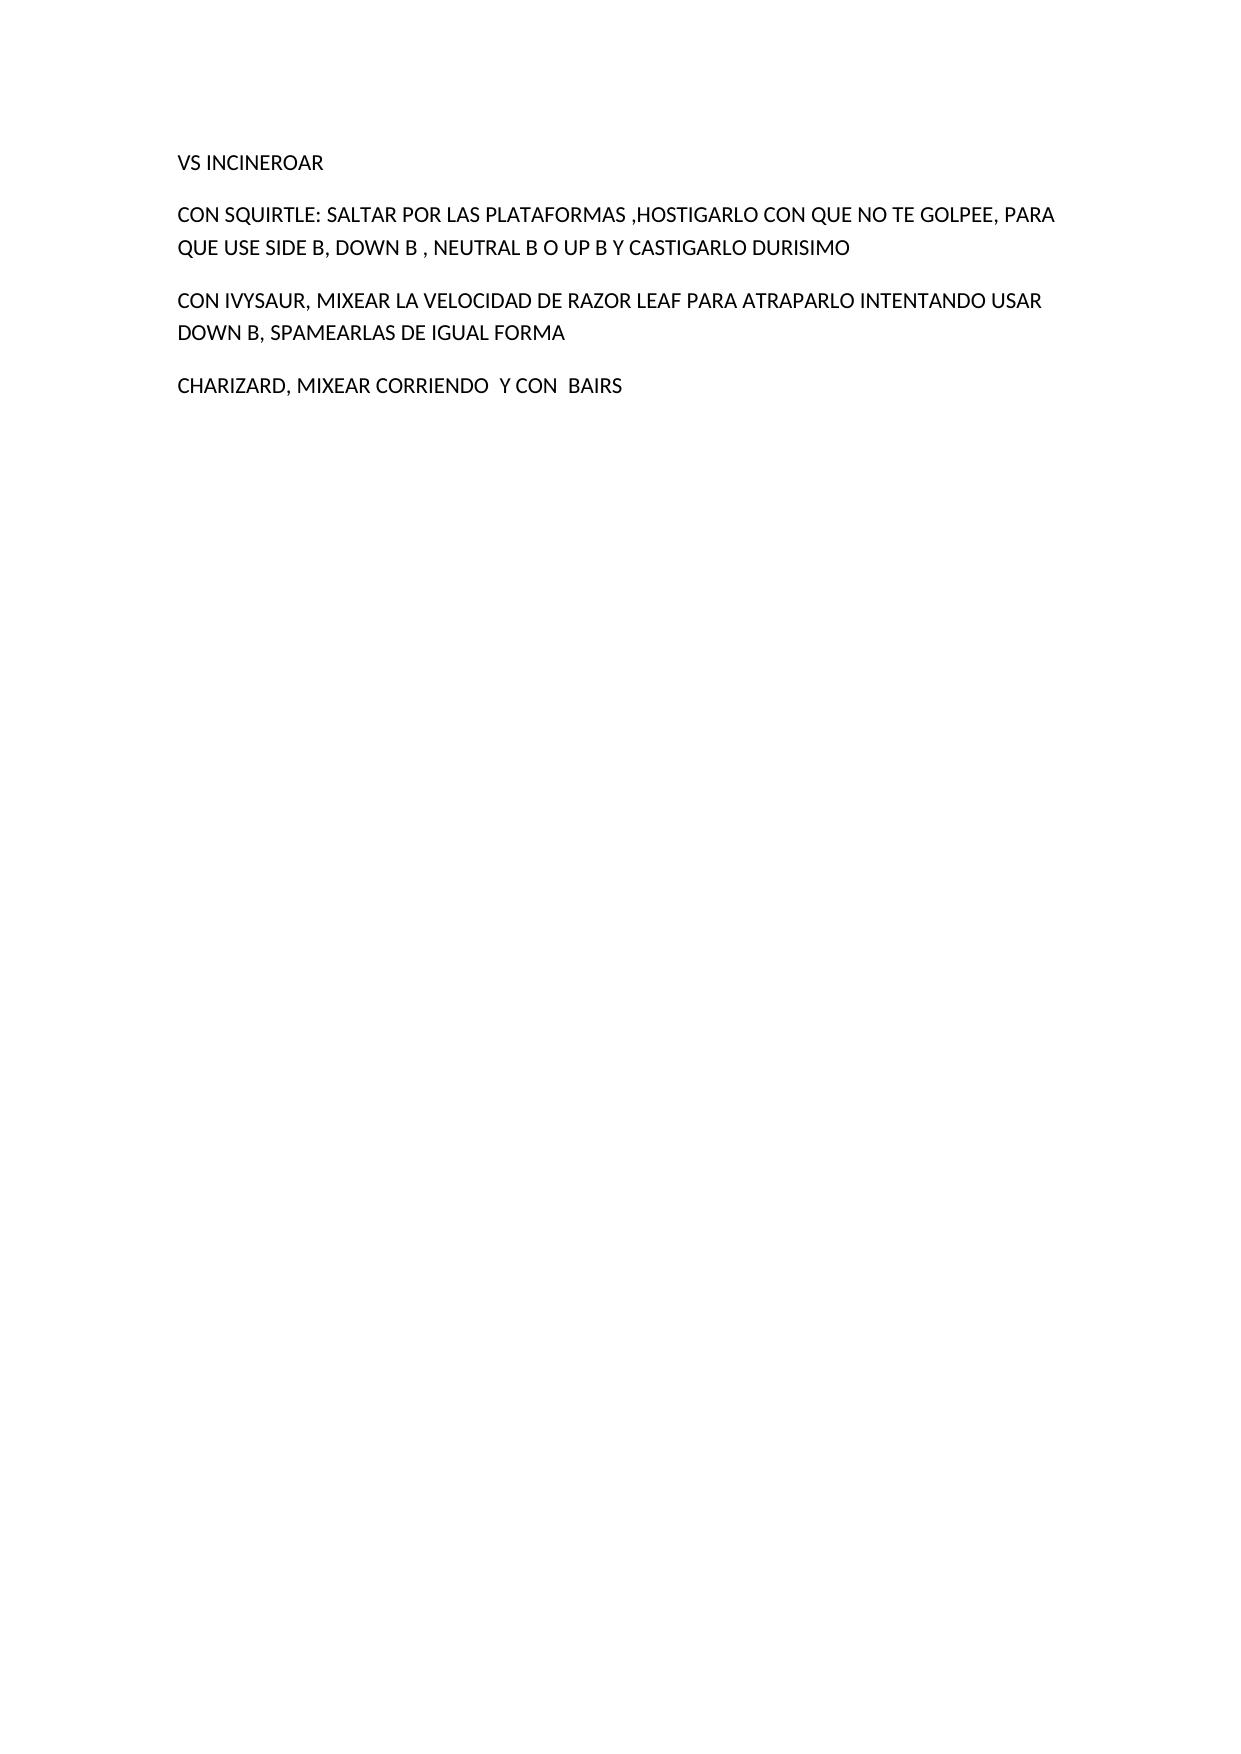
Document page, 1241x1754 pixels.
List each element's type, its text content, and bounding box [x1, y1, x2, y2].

text CHARIZARD, MIXEAR CORRIENDO Y CON BAIRS [177, 371, 1063, 399]
text CON SQUIRTLE: SALTAR POR LAS PLATAFORMAS ,HOSTIGARLO CON QUE NO TE GOLPEE, PARA QUE USE SIDE B, DOWN B , NEUTRAL B O UP B Y CASTIGARLO DURISIMO [177, 201, 1063, 261]
text CON IVYSAUR, MIXEAR LA VELOCIDAD DE RAZOR LEAF PARA ATRAPARLO INTENTANDO USAR DOWN B, SPAMEARLAS DE IGUAL FORMA [177, 286, 1063, 346]
text VS INCINEROAR [177, 148, 1063, 176]
